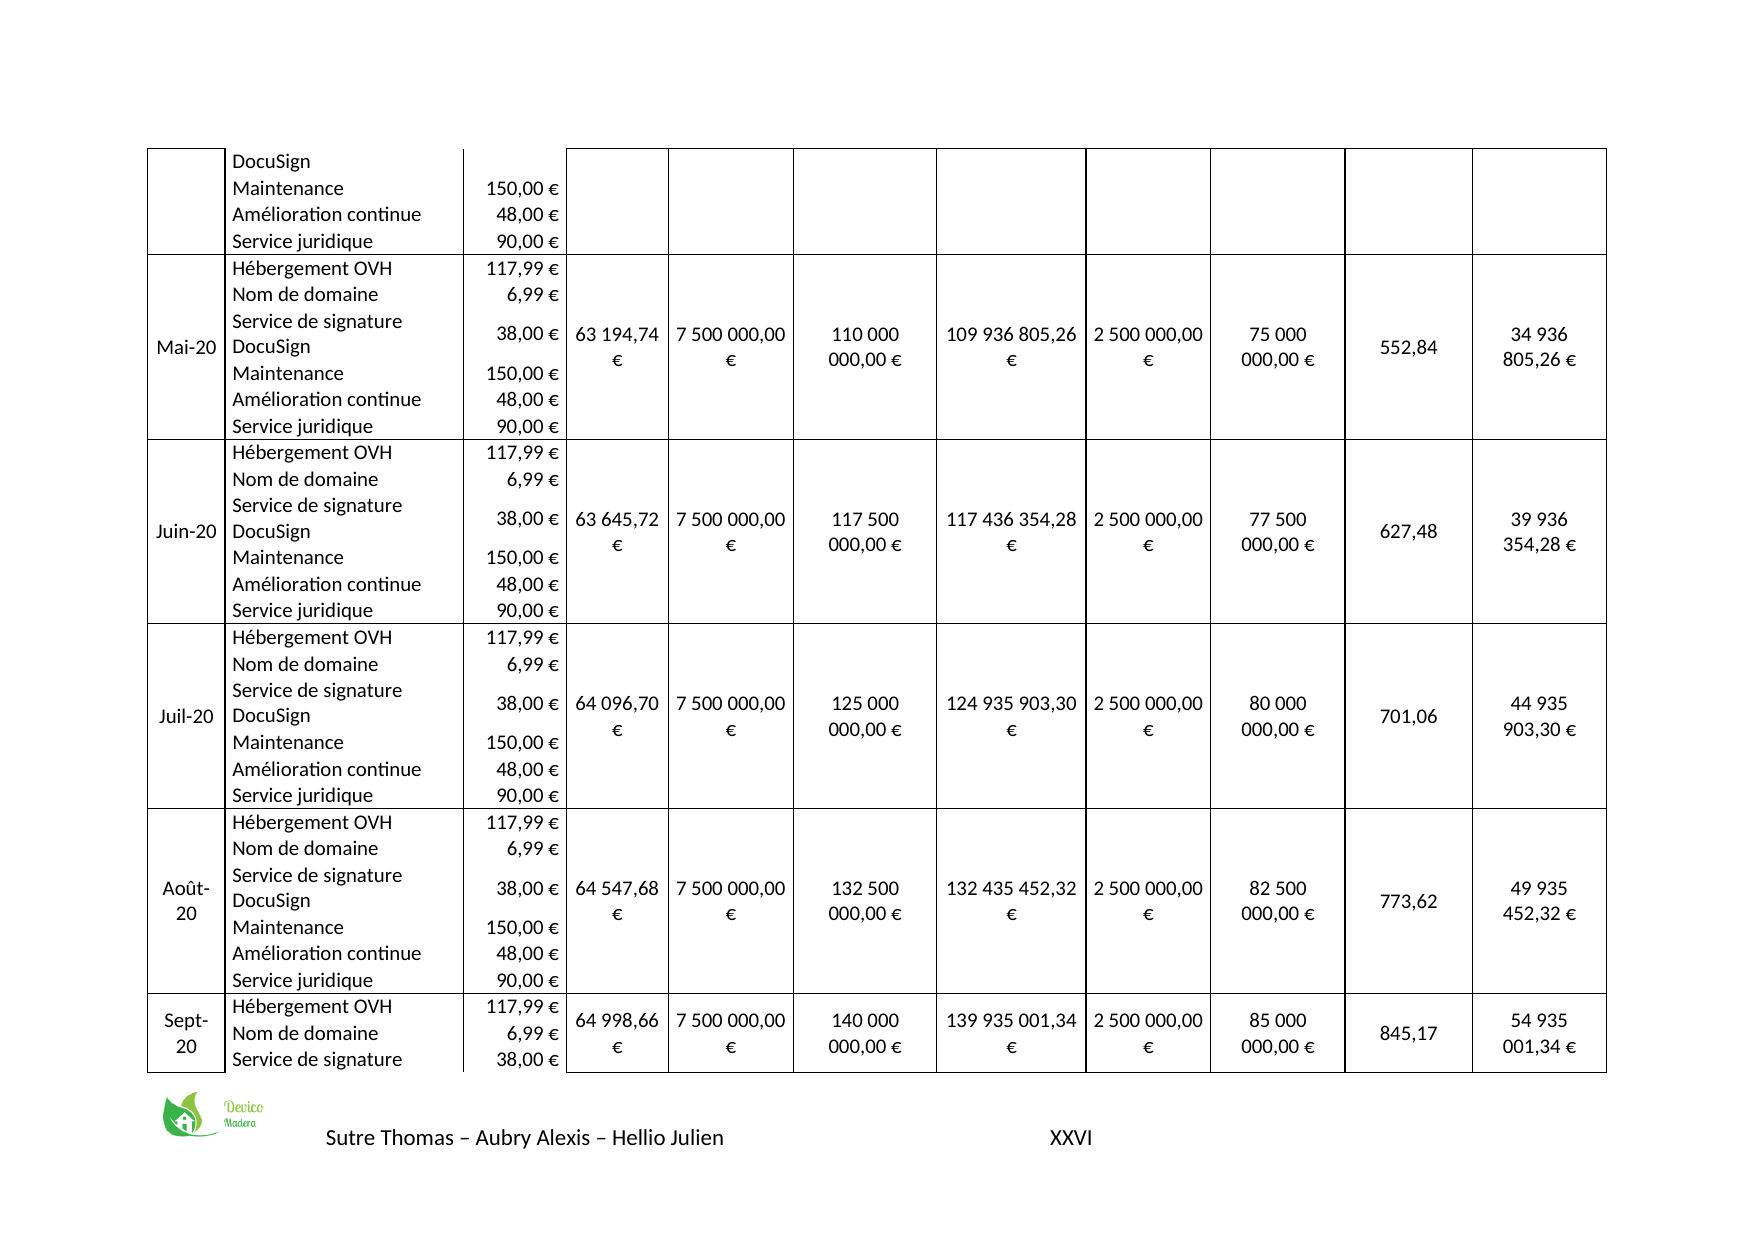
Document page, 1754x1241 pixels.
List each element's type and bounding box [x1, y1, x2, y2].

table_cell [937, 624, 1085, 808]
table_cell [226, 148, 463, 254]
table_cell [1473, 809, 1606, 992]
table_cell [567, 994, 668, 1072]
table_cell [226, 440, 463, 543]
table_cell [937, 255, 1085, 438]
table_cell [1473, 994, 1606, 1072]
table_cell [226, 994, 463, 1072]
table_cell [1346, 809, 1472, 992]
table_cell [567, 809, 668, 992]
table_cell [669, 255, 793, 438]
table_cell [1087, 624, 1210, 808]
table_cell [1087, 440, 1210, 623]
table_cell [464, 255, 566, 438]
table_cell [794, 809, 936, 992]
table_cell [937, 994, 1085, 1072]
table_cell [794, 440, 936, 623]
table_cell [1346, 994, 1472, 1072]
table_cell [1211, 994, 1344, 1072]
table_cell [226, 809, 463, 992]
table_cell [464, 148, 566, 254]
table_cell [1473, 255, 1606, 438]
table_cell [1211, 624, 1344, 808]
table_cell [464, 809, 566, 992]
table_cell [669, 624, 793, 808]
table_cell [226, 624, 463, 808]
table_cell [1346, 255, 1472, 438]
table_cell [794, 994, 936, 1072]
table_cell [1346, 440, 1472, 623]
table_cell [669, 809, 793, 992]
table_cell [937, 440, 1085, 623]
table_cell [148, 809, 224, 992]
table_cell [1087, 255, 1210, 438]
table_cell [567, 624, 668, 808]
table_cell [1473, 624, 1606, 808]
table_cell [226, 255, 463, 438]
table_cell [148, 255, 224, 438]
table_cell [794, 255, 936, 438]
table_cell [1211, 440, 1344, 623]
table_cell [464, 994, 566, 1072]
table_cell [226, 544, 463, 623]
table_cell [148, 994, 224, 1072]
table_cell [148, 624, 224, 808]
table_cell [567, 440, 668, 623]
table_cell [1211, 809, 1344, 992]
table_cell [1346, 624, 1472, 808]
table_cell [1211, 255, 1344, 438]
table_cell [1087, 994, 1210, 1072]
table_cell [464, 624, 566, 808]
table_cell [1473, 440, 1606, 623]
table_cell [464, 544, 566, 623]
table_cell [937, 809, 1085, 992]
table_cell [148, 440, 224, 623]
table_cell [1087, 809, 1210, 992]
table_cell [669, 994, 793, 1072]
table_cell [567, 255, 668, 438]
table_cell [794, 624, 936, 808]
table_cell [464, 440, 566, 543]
picture [147, 1073, 289, 1146]
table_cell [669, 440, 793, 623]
